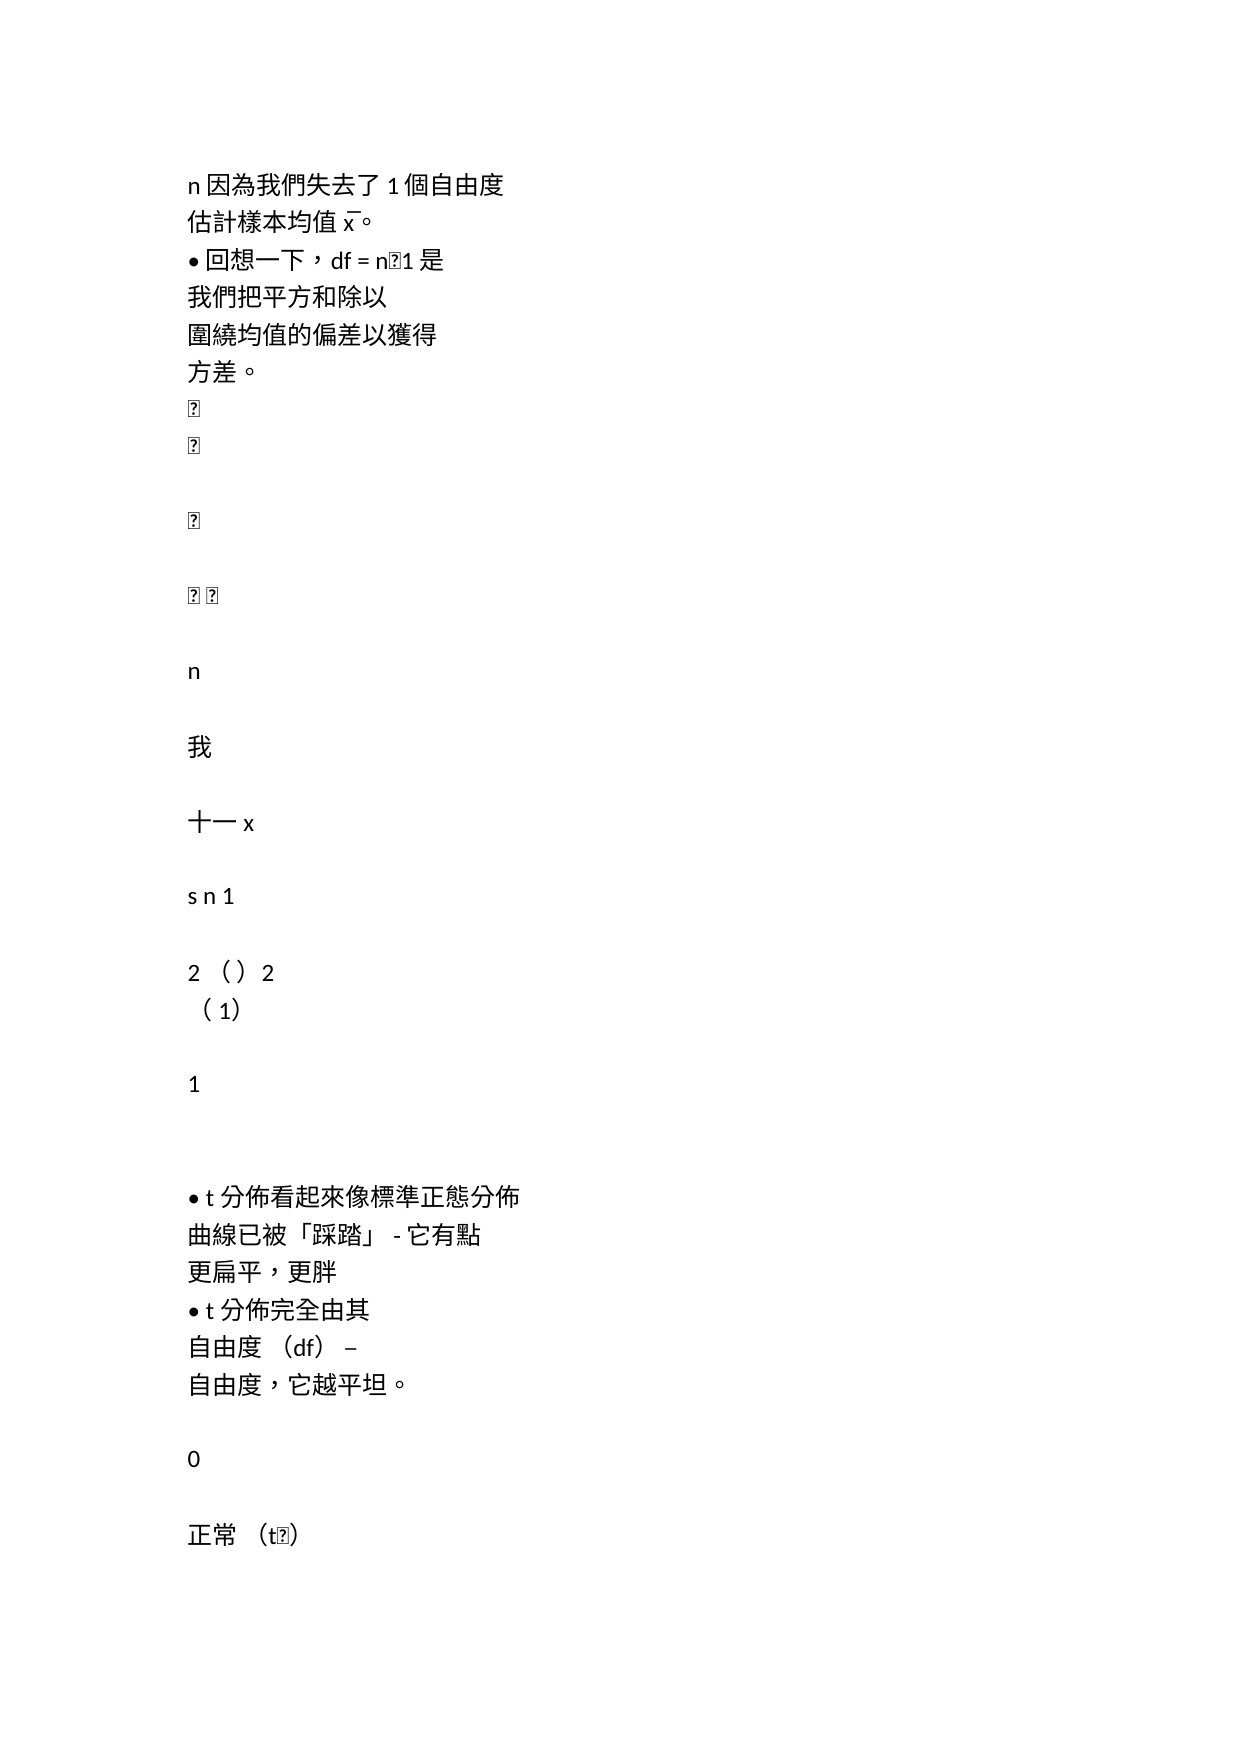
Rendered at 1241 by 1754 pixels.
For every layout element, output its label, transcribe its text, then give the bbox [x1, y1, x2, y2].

text 自由度 （df） – [187, 1327, 1053, 1364]
text  [187, 427, 1053, 464]
text 更扁平，更胖 [187, 1252, 1053, 1289]
text 自由度，它越平坦。 [187, 1364, 1053, 1402]
text • t 分佈看起來像標準正態分佈 [187, 1177, 1053, 1214]
text 2 （ ）2 [187, 952, 1053, 989]
text n 因為我們失去了1個自由度 [187, 164, 1053, 202]
text 曲線已被「踩踏」 - 它有點 [187, 1214, 1053, 1252]
text 方差。 [187, 352, 1053, 389]
text 我 [187, 727, 1053, 764]
text 正常 （t） [187, 1514, 1053, 1552]
text • 回想一下，df = n1 是 [187, 239, 1053, 277]
text 0 [187, 1439, 1053, 1477]
text 十一 x [187, 802, 1053, 839]
text 1 [187, 1064, 1053, 1102]
text 估計樣本均值 x̅。 [187, 202, 1053, 239]
text 我們把平方和除以 [187, 277, 1053, 314]
text • t 分佈完全由其 [187, 1289, 1053, 1327]
text s n 1 [187, 877, 1053, 914]
text  [187, 389, 1053, 427]
text 圍繞均值的偏差以獲得 [187, 314, 1053, 352]
text  [187, 502, 1053, 539]
text （ 1） [187, 989, 1053, 1027]
text   [187, 577, 1053, 614]
text n [187, 652, 1053, 689]
